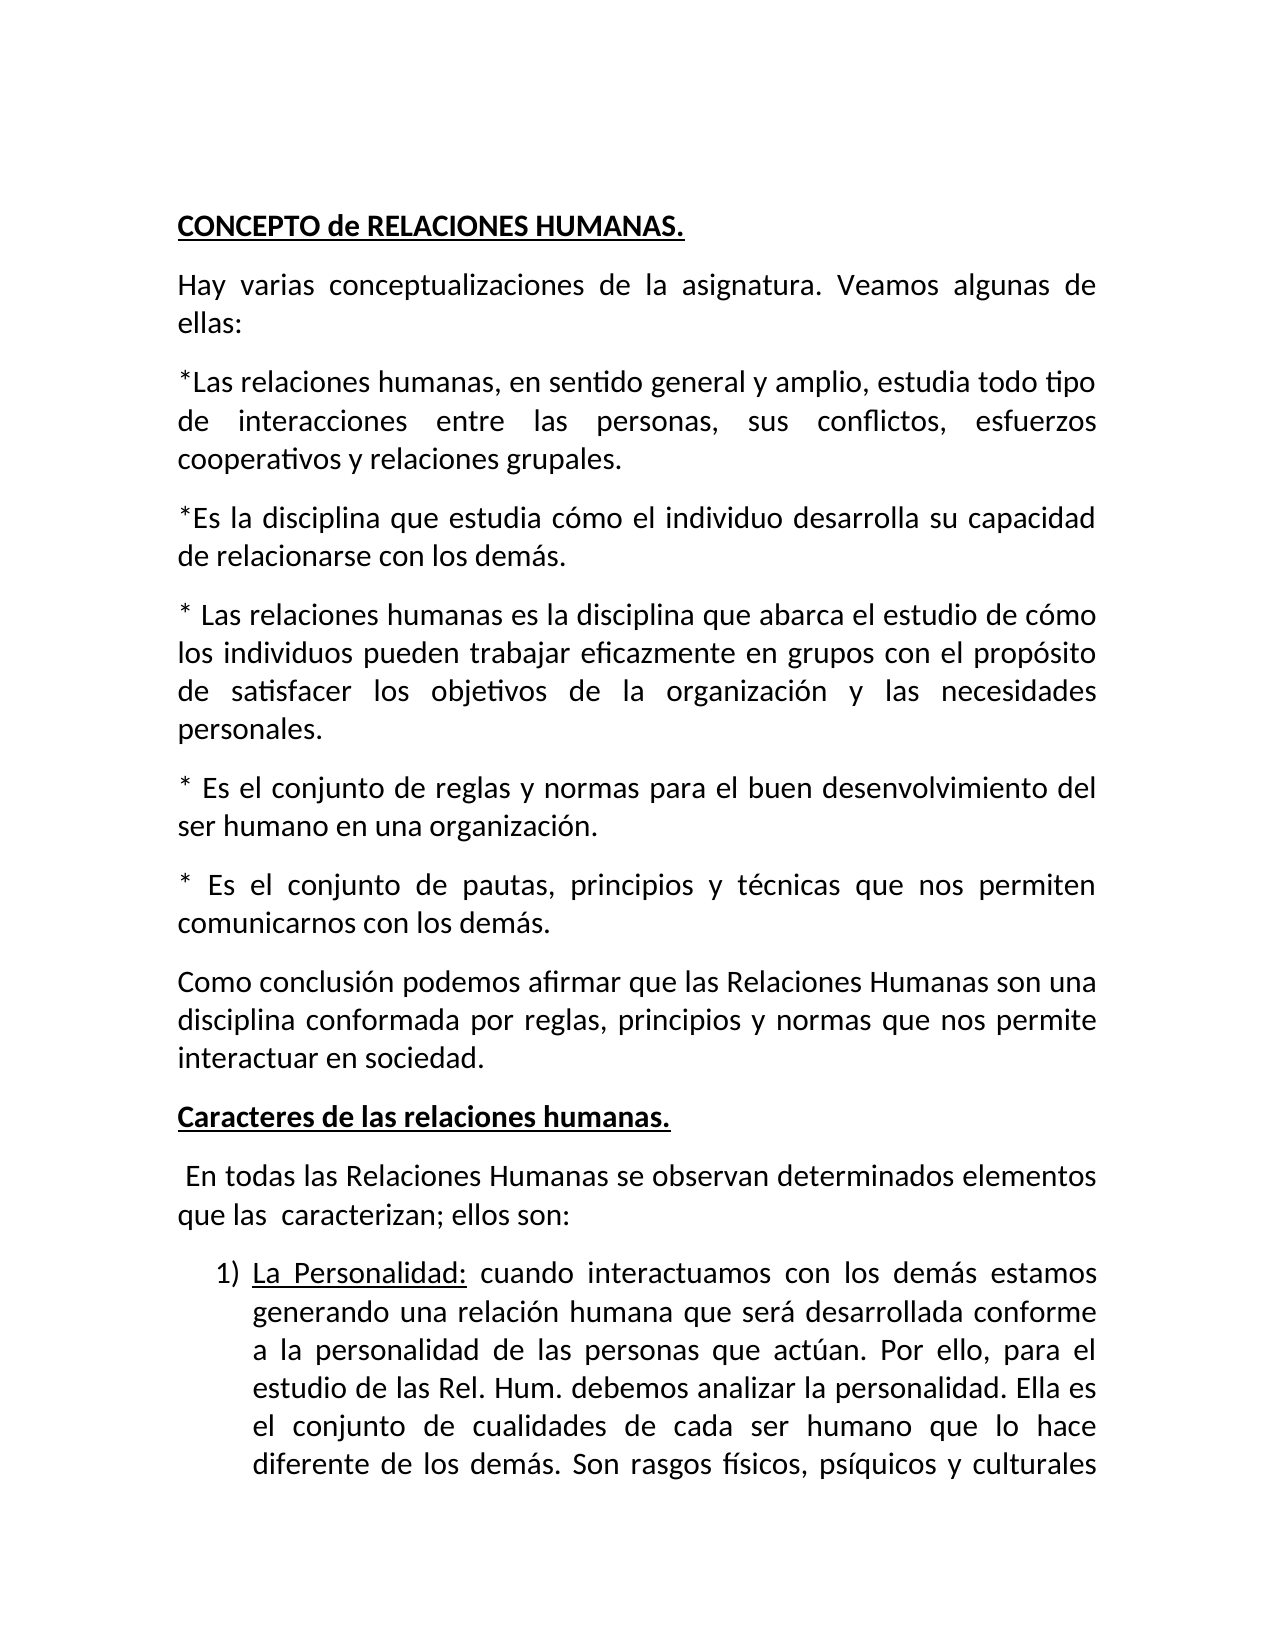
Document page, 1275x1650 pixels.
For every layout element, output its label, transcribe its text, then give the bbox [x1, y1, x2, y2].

text * Las relaciones humanas es la disciplina que abarca el estudio de cómo los individuos pueden trabajar eficazmente en grupos con el propósito de satisfacer los objetivos de la organización y las necesidades personales. [177, 595, 1098, 747]
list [215, 1254, 1098, 1482]
text Hay varias conceptualizaciones de la asignatura. Veamos algunas de ellas: [177, 266, 1098, 342]
text *Las relaciones humanas, en sentido general y amplio, estudia todo tipo de interacciones entre las personas, sus conflictos, esfuerzos cooperativos y relaciones grupales. [177, 363, 1098, 477]
text *Es la disciplina que estudia cómo el individuo desarrolla su capacidad de relacionarse con los demás. [177, 498, 1098, 574]
text Caracteres de las relaciones humanas. [177, 1098, 1098, 1136]
text * Es el conjunto de reglas y normas para el buen desenvolvimiento del ser humano en una organización. [177, 768, 1098, 844]
text En todas las Relaciones Humanas se observan determinados elementos que las caracterizan; ellos son: [177, 1157, 1098, 1233]
text Como conclusión podemos afirmar que las Relaciones Humanas son una disciplina conformada por reglas, principios y normas que nos permite interactuar en sociedad. [177, 962, 1098, 1077]
text * Es el conjunto de pautas, principios y técnicas que nos permiten comunicarnos con los demás. [177, 865, 1098, 942]
text CONCEPTO de RELACIONES HUMANAS. [177, 207, 1098, 245]
